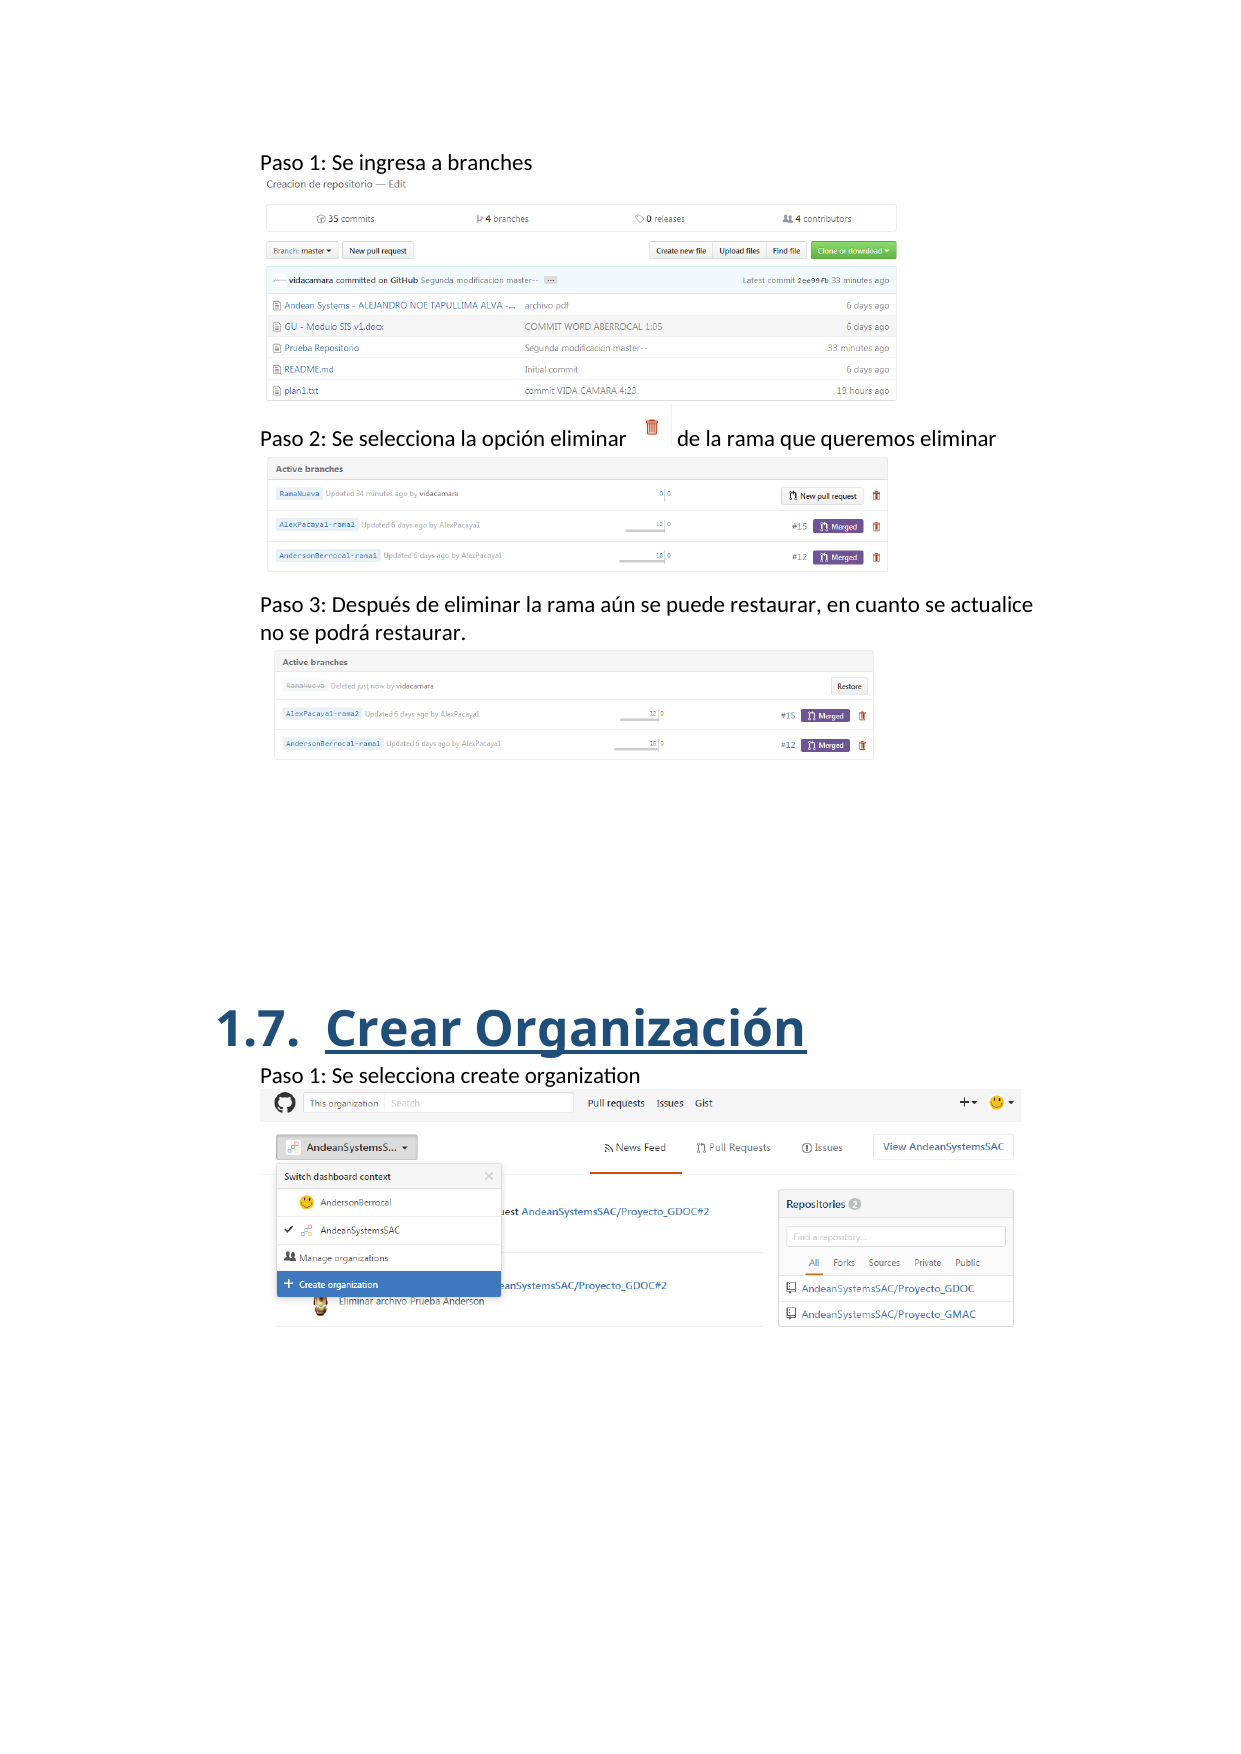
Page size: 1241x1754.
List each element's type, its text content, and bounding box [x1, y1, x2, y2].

picture [259, 452, 898, 591]
picture [259, 175, 909, 447]
text Crear Organización [215, 993, 1063, 1061]
picture [259, 1089, 1022, 1335]
picture [259, 646, 885, 769]
